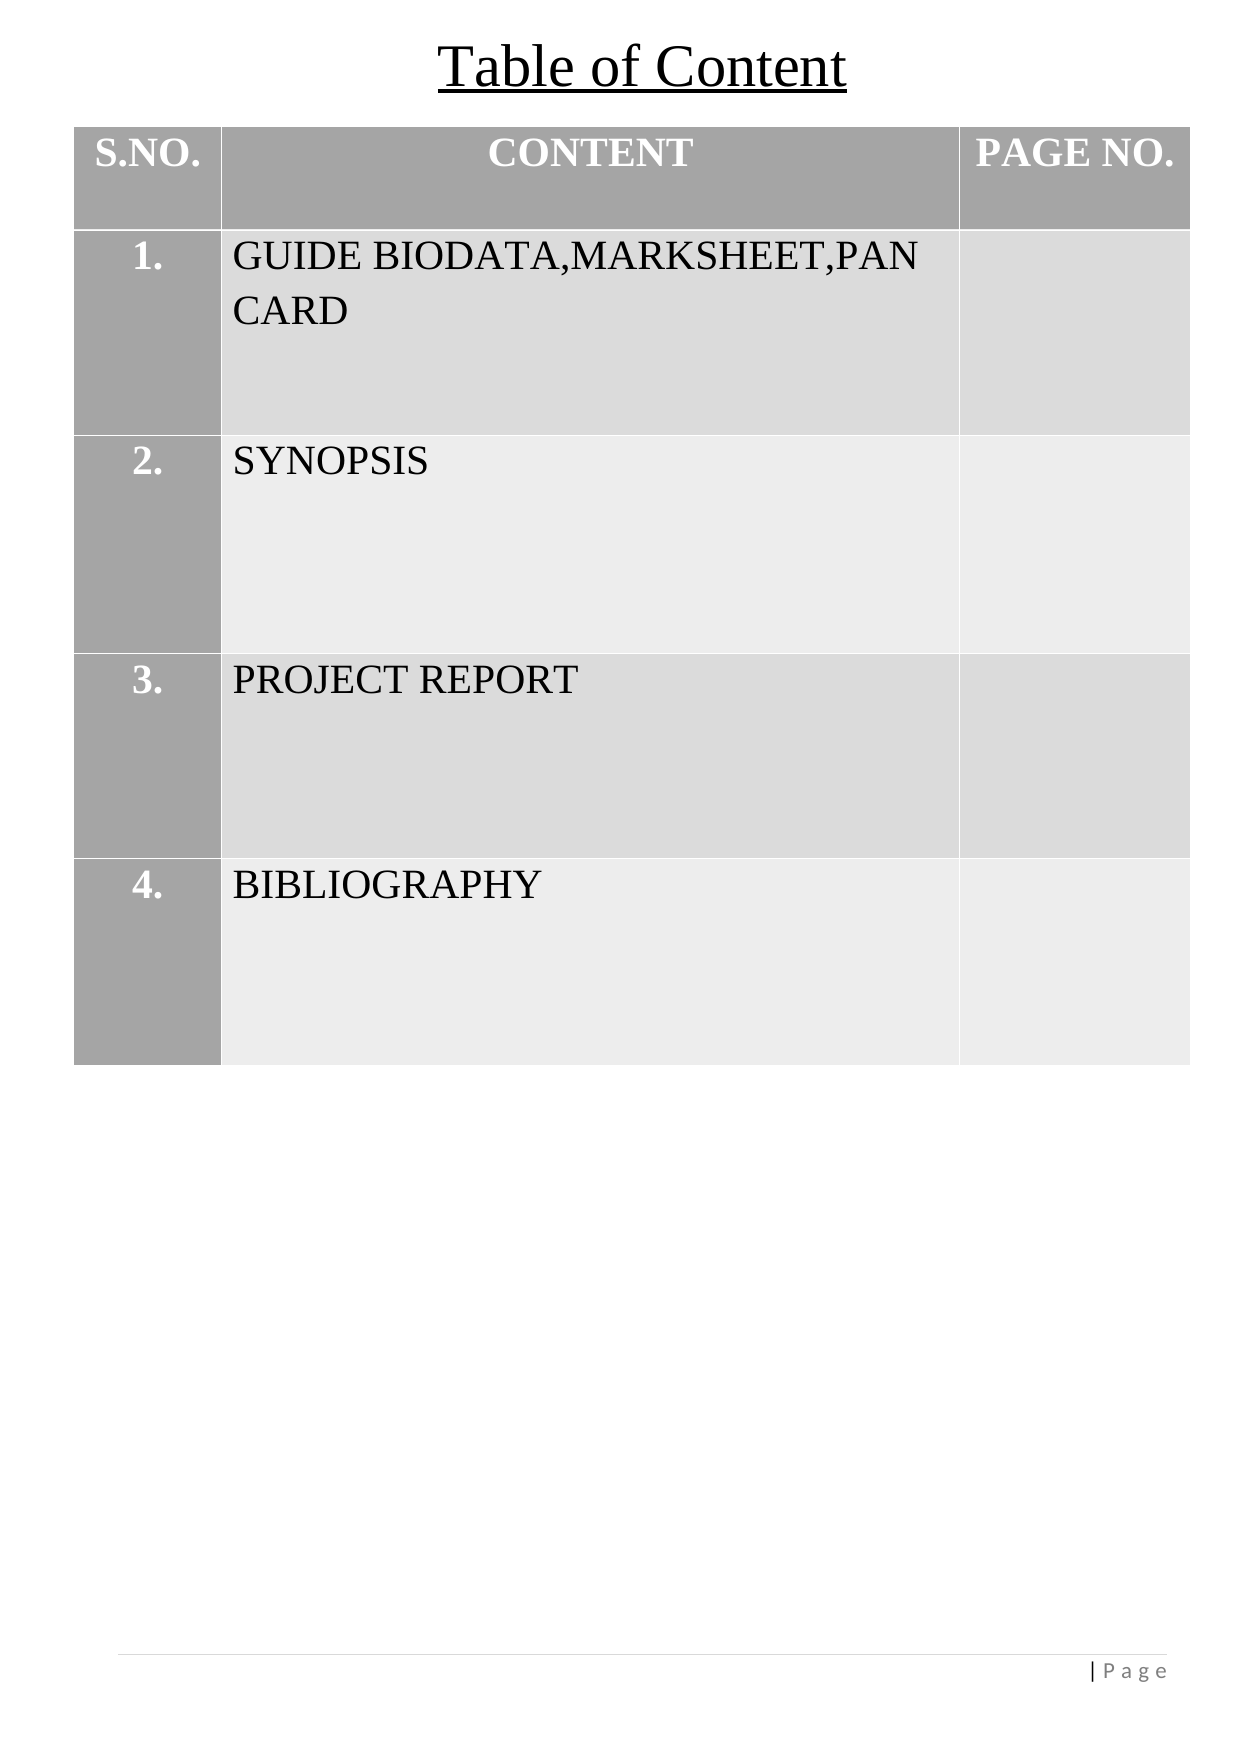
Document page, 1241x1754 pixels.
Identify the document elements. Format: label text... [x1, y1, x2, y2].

table_cell BIBLIOGRAPHY [222, 859, 959, 1065]
table_cell 4. [74, 859, 221, 1065]
table_cell 2. [74, 436, 221, 653]
table_cell SYNOPSIS [222, 436, 959, 653]
table_cell 3. [74, 654, 221, 858]
table_header PAGE NO. [960, 127, 1190, 229]
table_cell [960, 231, 1190, 435]
text Table of Content [118, 29, 1167, 99]
table_cell 1. [74, 231, 221, 435]
table_cell PROJECT REPORT [222, 654, 959, 858]
table_cell [960, 859, 1190, 1065]
table_header CONTENT [222, 127, 959, 229]
table_cell [960, 654, 1190, 858]
table_cell GUIDE BIODATA,MARKSHEET,PAN CARD [222, 231, 959, 435]
table_header S.NO. [74, 127, 221, 229]
table_cell [960, 436, 1190, 653]
